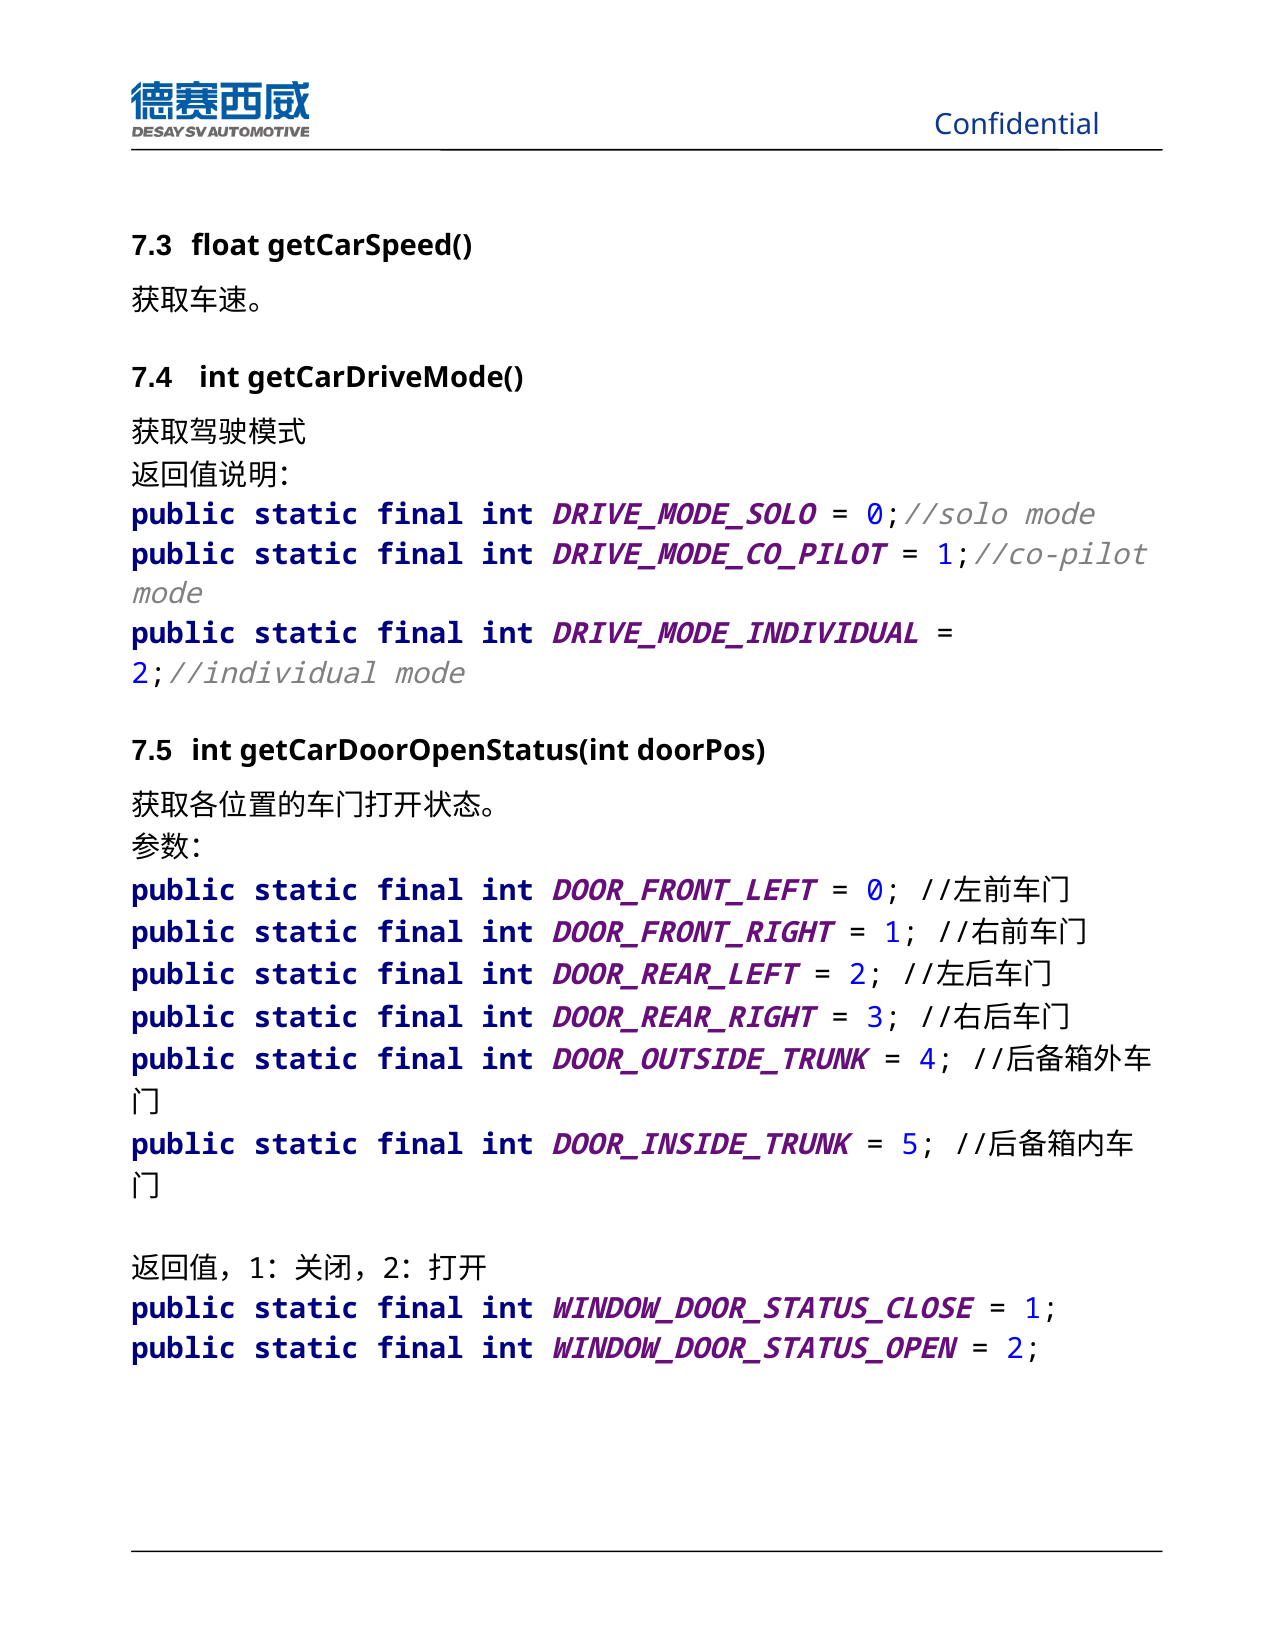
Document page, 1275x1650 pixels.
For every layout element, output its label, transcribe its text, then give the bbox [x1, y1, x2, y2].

text 返回值说明： [131, 451, 1162, 493]
text 参数： [131, 824, 1162, 866]
subtitle int getCarDriveMode() [131, 357, 1162, 396]
text 获取驾驶模式 [131, 409, 1162, 451]
text 返回值，1：关闭，2：打开 [131, 1245, 1162, 1287]
subtitle float getCarSpeed() [131, 225, 1162, 264]
text 获取车速。 [131, 277, 1162, 319]
subtitle int getCarDoorOpenStatus(int doorPos) [131, 729, 1162, 769]
text public static final int WINDOW_DOOR_STATUS_CLOSE = 1; public static final int WINDOW_DOOR_STATUS_OPEN = 2; [131, 1287, 1162, 1367]
text public static final int DRIVE_MODE_SOLO = 0;//solo mode public static final int DRIVE_MODE_CO_PILOT = 1;//co-pilot mode public static final int DRIVE_MODE_INDIVIDUAL = 2;//individual mode [131, 493, 1162, 692]
text 获取各位置的车门打开状态。 [131, 782, 1162, 824]
picture [131, 81, 310, 137]
text public static final int DOOR_FRONT_LEFT = 0; //左前车门 public static final int DOOR_FRONT_RIGHT = 1; //右前车门 public static final int DOOR_REAR_LEFT = 2; //左后车门 public static final int DOOR_REAR_RIGHT = 3; //右后车门 public static final int DOOR_OUTSIDE_TRUNK = 4; //后备箱外车门 public static final int DOOR_INSIDE_TRUNK = 5; //后备箱内车门 [131, 866, 1162, 1205]
